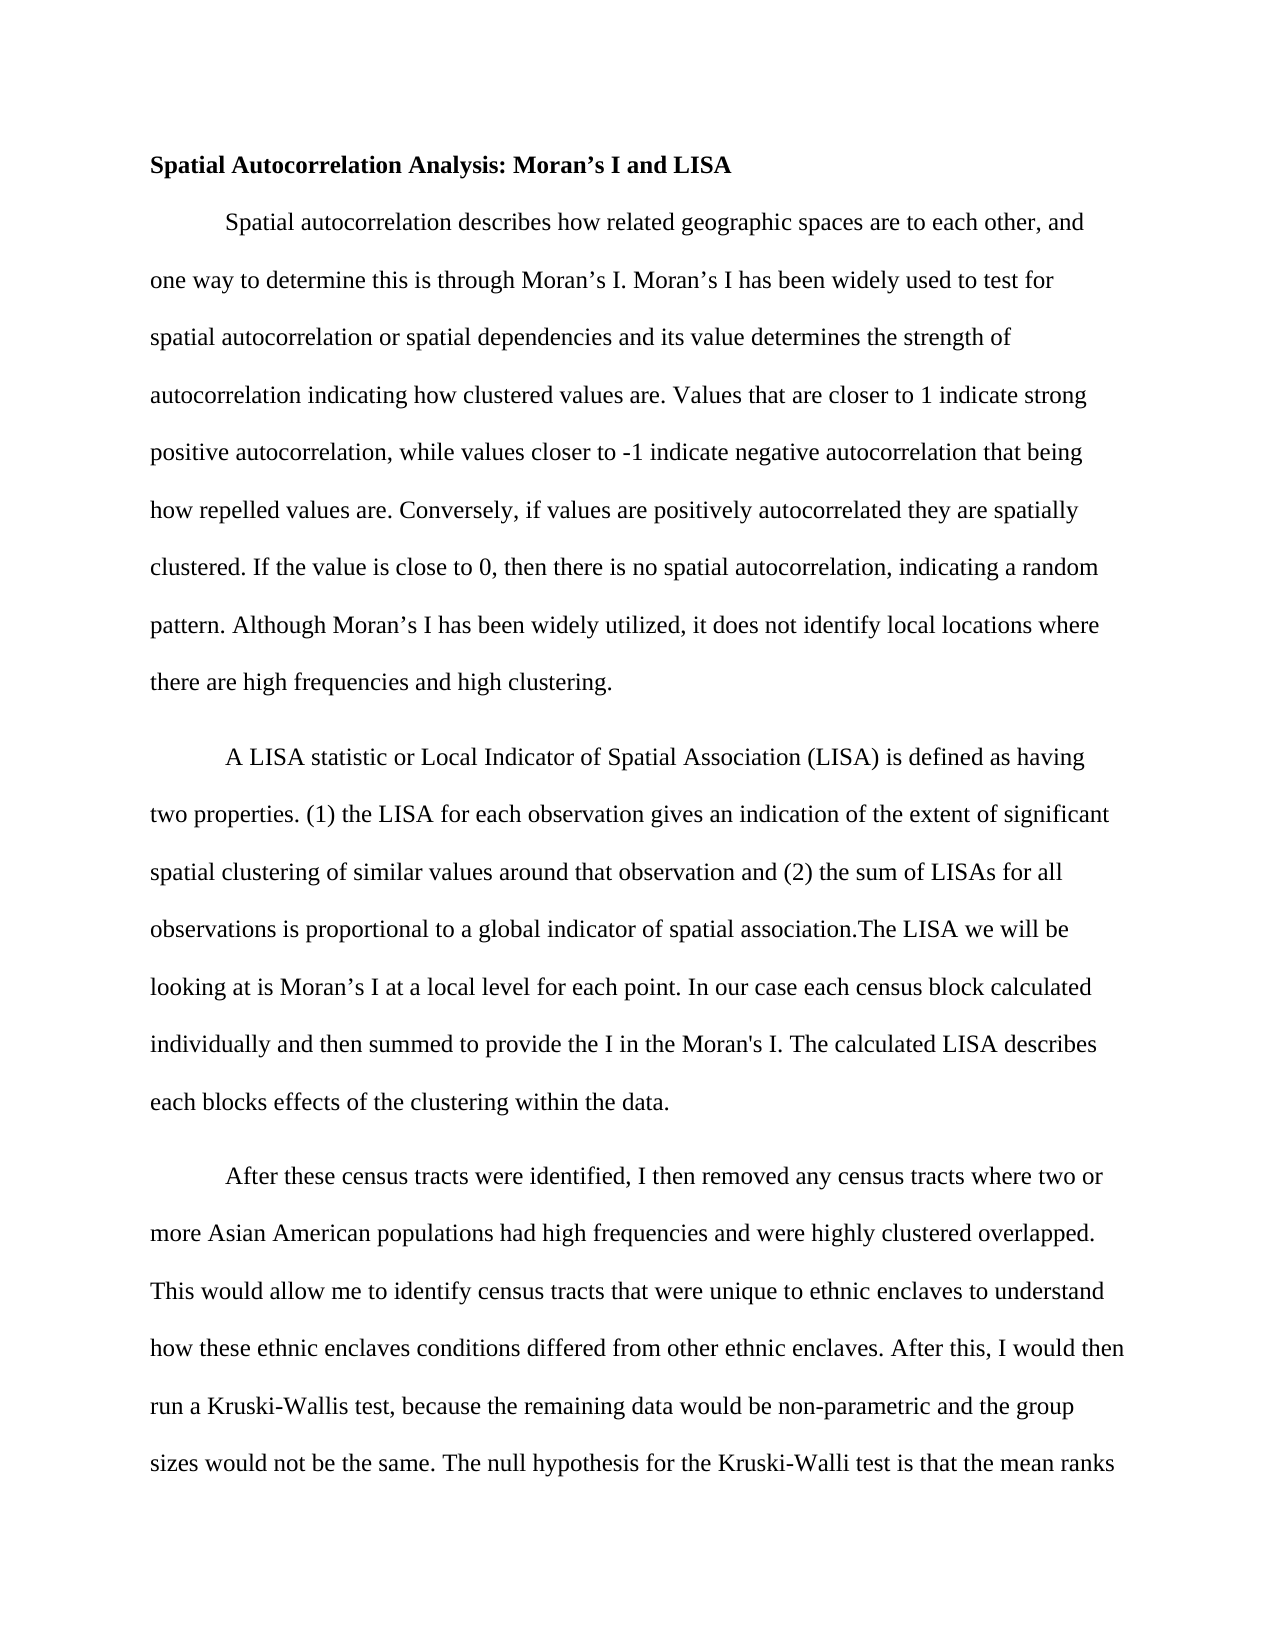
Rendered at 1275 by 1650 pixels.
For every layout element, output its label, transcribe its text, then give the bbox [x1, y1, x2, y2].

subtitle Spatial Autocorrelation Analysis: Moran’s I and LISA [150, 150, 1125, 179]
text Spatial autocorrelation describes how related geographic spaces are to each other, and one way to determine this is through Moran’s I. Moran’s I has been widely used to test for spatial autocorrelation or spatial dependencies and its value determines the strength of autocorrelation indicating how clustered values are. Values that are closer to 1 indicate strong positive autocorrelation, while values closer to -1 indicate negative autocorrelation that being how repelled values are. Conversely, if values are positively autocorrelated they are spatially clustered. If the value is close to 0, then there is no spatial autocorrelation, indicating a random pattern. Although Moran’s I has been widely utilized, it does not identify local locations where there are high frequencies and high clustering. [150, 207, 1125, 696]
text A LISA statistic or Local Indicator of Spatial Association (LISA) is defined as having two properties. (1) the LISA for each observation gives an indication of the extent of significant spatial clustering of similar values around that observation and (2) the sum of LISAs for all observations is proportional to a global indicator of spatial association.The LISA we will be looking at is Moran’s I at a local level for each point. In our case each census block calculated individually and then summed to provide the I in the Moran's I. The calculated LISA describes each blocks effects of the clustering within the data. [150, 742, 1125, 1115]
